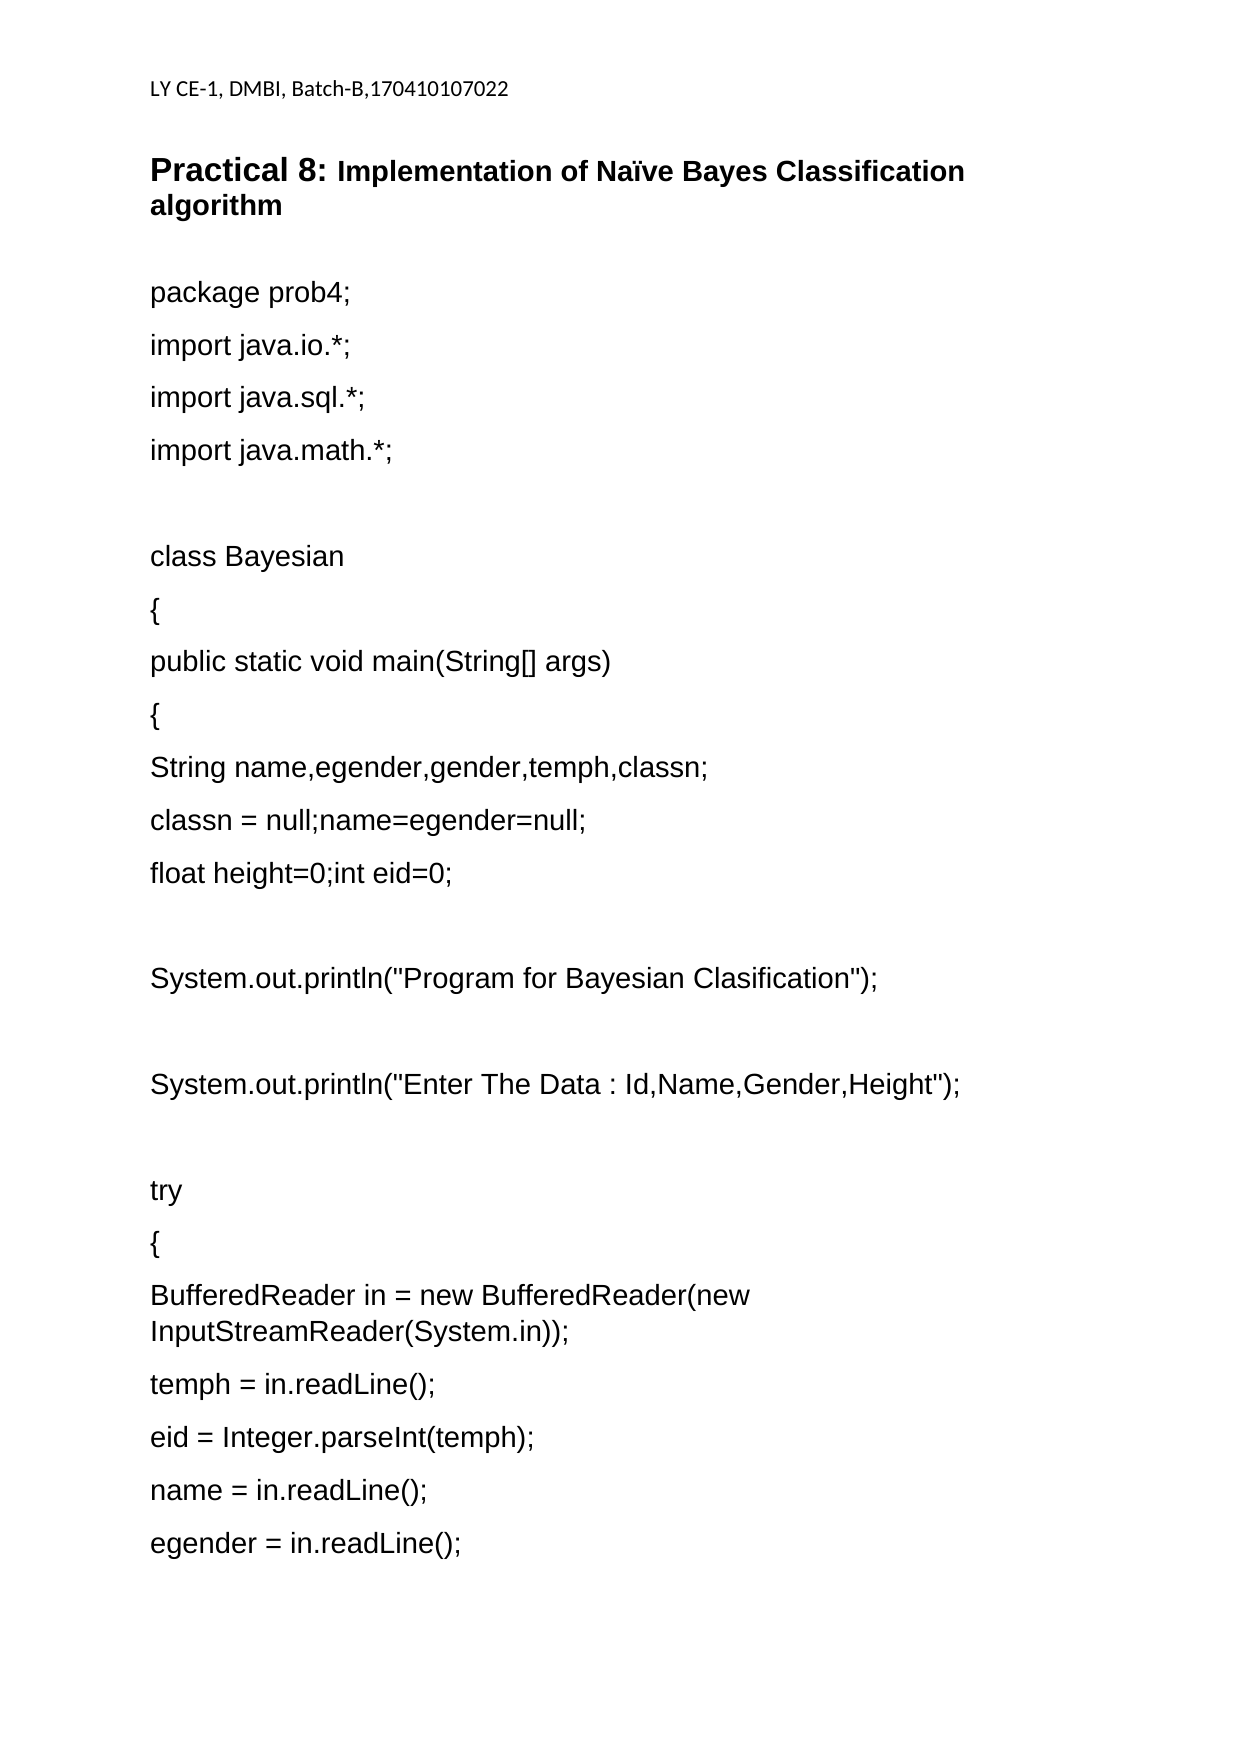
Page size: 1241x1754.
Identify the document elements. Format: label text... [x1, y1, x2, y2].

text import java.io.*; [150, 328, 1090, 361]
text BufferedReader in = new BufferedReader(new InputStreamReader(System.in)); [150, 1278, 1090, 1348]
text System.out.println("Program for Bayesian Clasification"); [150, 961, 1090, 995]
text temph = in.readLine(); [150, 1367, 1090, 1401]
text import java.math.*; [150, 433, 1090, 467]
text float height=0;int eid=0; [150, 856, 1090, 889]
text try [150, 1173, 1090, 1206]
text System.out.println("Enter The Data : Id,Name,Gender,Height"); [150, 1067, 1090, 1101]
text String name,egender,gender,temph,classn; [150, 750, 1090, 784]
text { [150, 697, 1090, 731]
text { [150, 592, 1090, 625]
text name = in.readLine(); [150, 1473, 1090, 1506]
text package prob4; [150, 275, 1090, 308]
text egender = in.readLine(); [150, 1526, 1090, 1559]
text import java.sql.*; [150, 380, 1090, 414]
text classn = null;name=egender=null; [150, 803, 1090, 836]
text Practical 8: Implementation of Naïve Bayes Classification algorithm [150, 150, 1090, 222]
text class Bayesian [150, 539, 1090, 572]
text eid = Integer.parseInt(temph); [150, 1420, 1090, 1453]
text public static void main(String[] args) [150, 644, 1090, 678]
text { [150, 1225, 1090, 1259]
